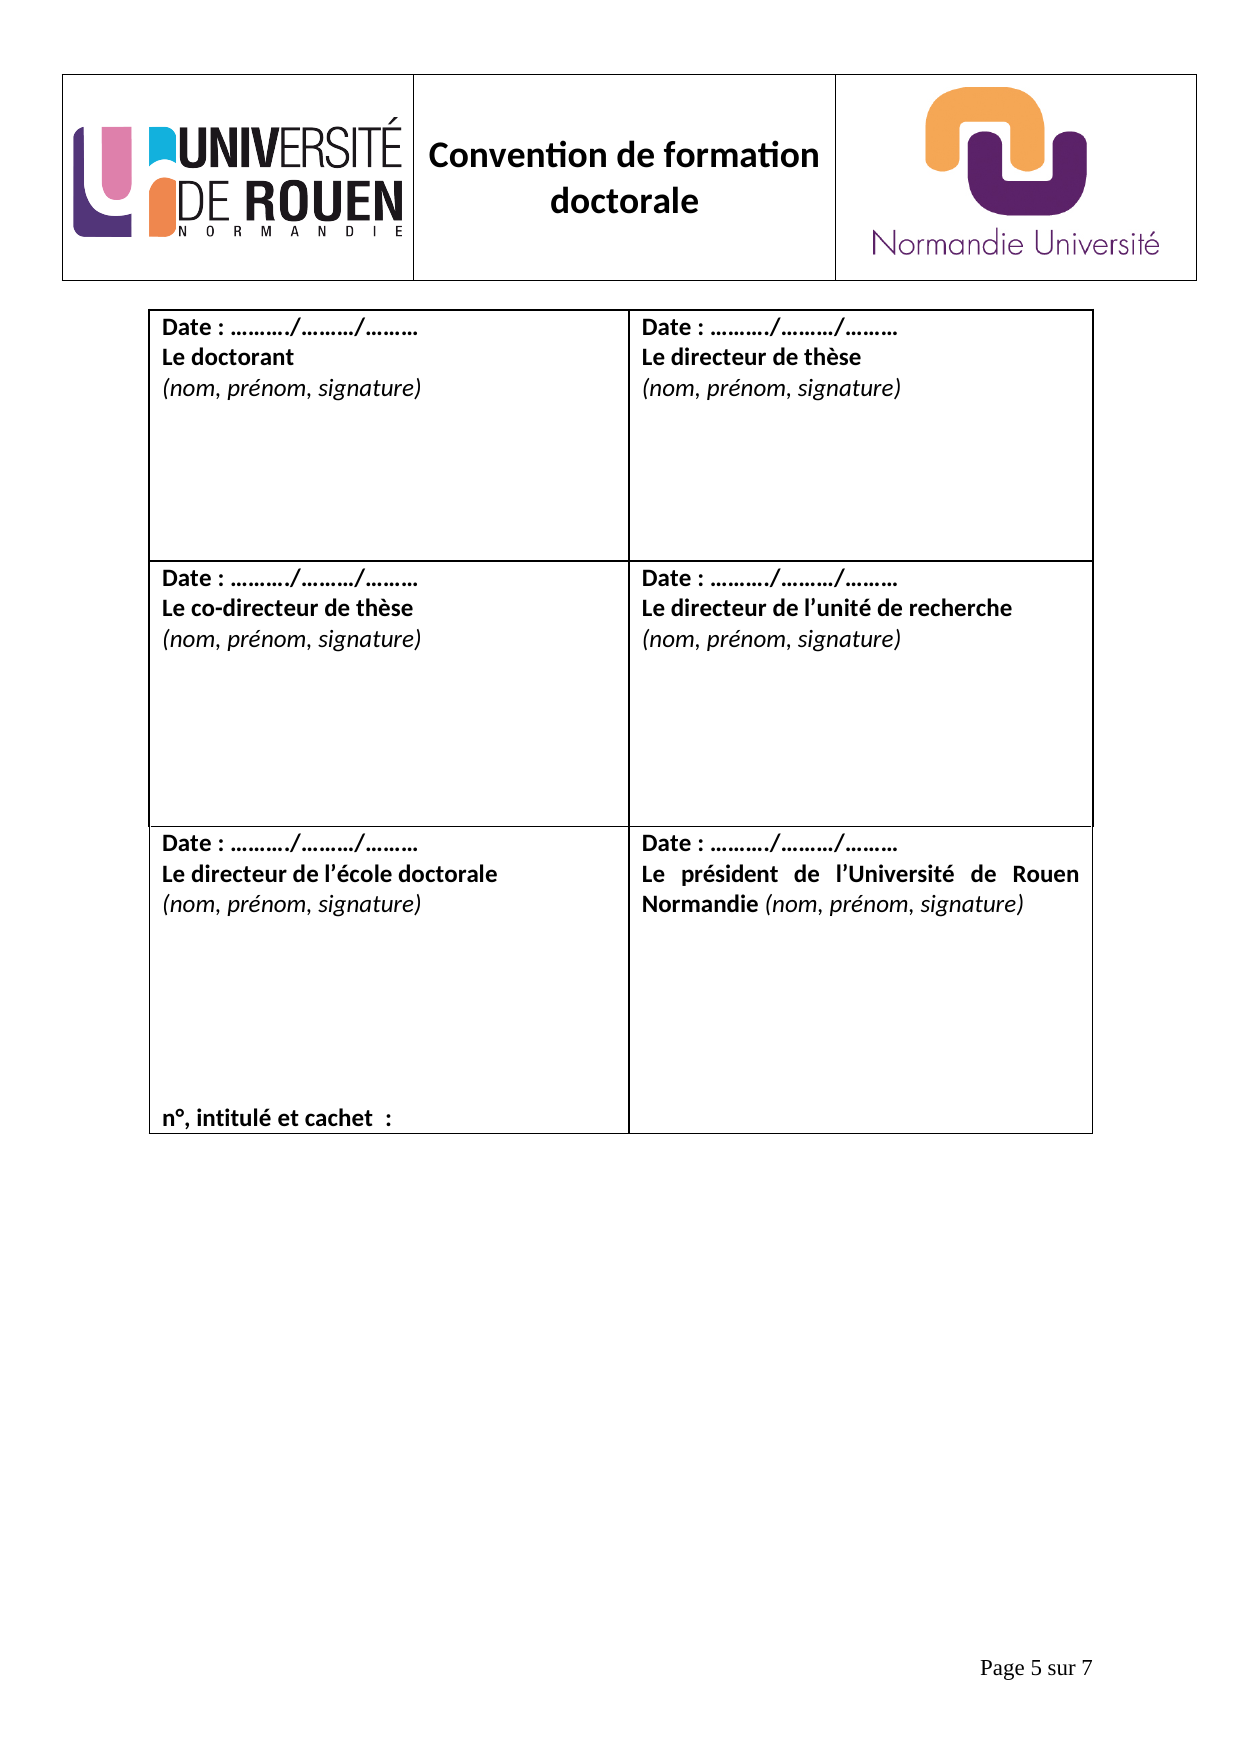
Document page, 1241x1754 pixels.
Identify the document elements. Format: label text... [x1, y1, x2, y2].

table_cell Date : ………./………/……… Le directeur de l’unité de recherche (nom, prénom, signature) [630, 562, 1092, 826]
picture [873, 87, 1159, 255]
table_cell Date : ………./………/……… Le co-directeur de thèse (nom, prénom, signature) [150, 562, 628, 826]
table_header Date : ………./………/……… Le doctorant (nom, prénom, signature) [150, 311, 628, 560]
table_header Date : ………./………/……… Le directeur de thèse (nom, prénom, signature) [630, 311, 1092, 560]
table_cell Date : ………./………/……… Le président de l’Université de Rouen Normandie (nom, prénom, signature) [630, 826, 1092, 1133]
table_cell Date : ………./………/……… Le directeur de l’école doctorale (nom, prénom, signature) n°, intitulé et cachet : Label, n°, intitulé et cachet : [150, 827, 628, 1133]
picture [73, 117, 402, 237]
